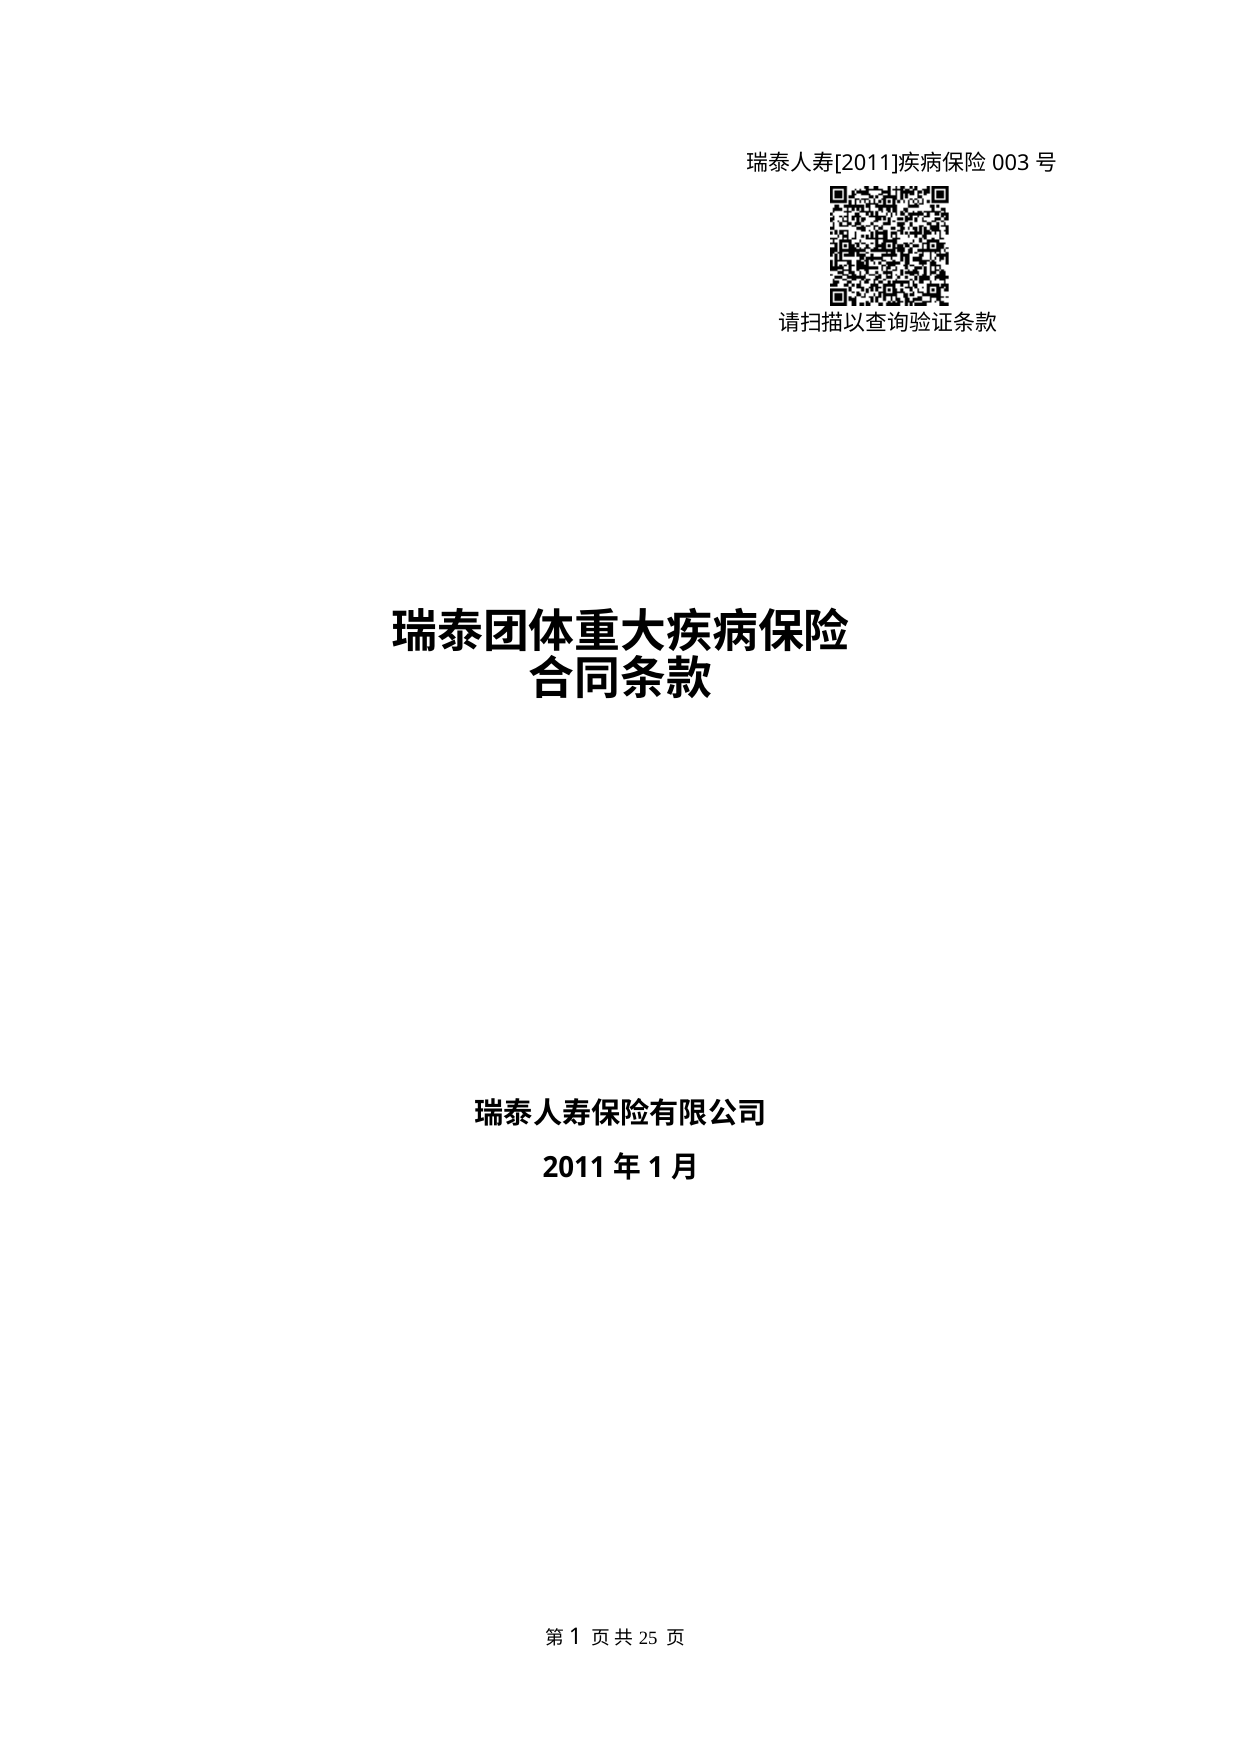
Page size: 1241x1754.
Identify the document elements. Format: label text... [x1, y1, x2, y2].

text 2011 年 1 月 [390, 1147, 851, 1186]
text 瑞泰人寿保险有限公司 [390, 1093, 851, 1132]
text 瑞泰人寿[2011]疾病保险 003 号 [747, 147, 1065, 176]
picture [830, 186, 949, 306]
text 瑞泰团体重大疾病保险合同条款 [390, 608, 851, 708]
